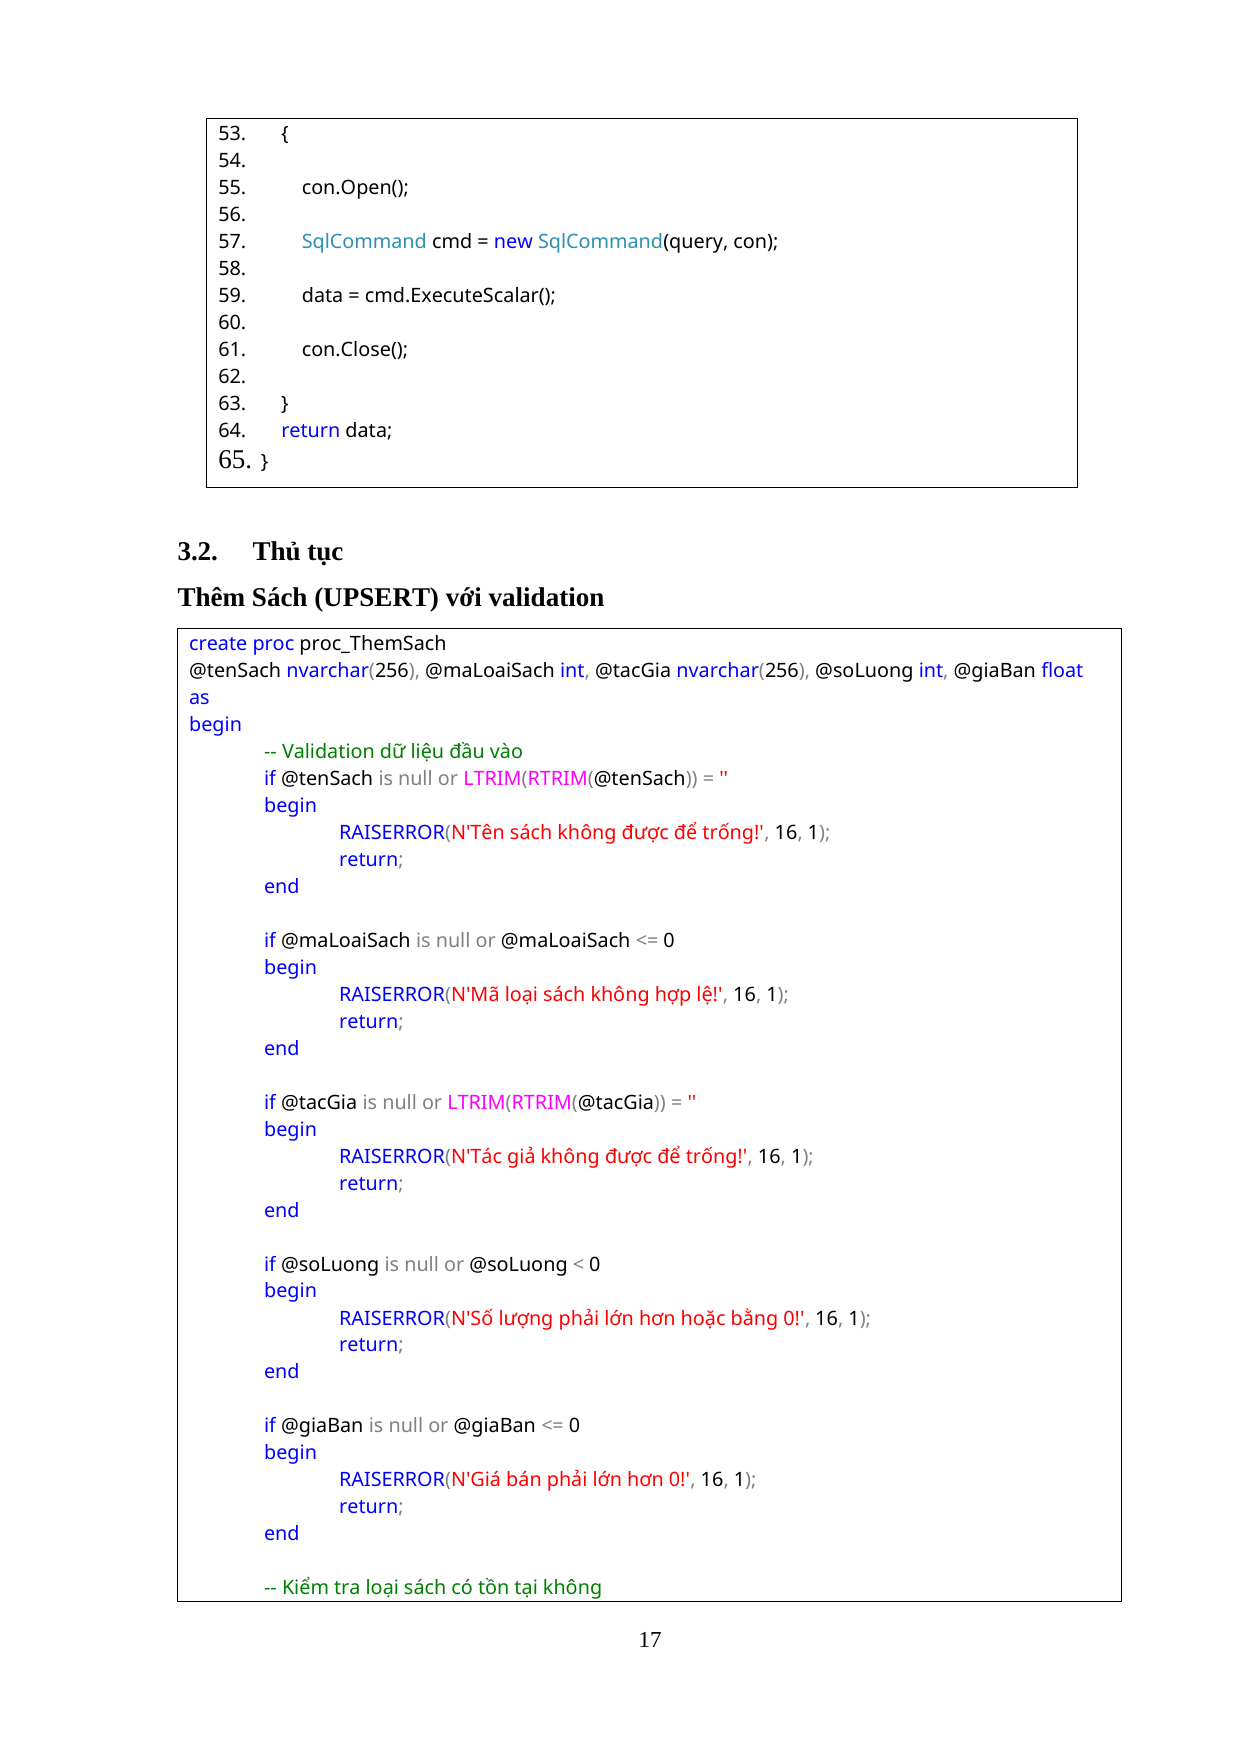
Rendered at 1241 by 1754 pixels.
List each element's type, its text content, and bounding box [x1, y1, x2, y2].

list Thêm Sách (UPSERT) với validation [177, 582, 1122, 613]
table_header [178, 629, 1121, 1601]
list Thủ tục [177, 535, 1122, 566]
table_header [207, 119, 1077, 487]
